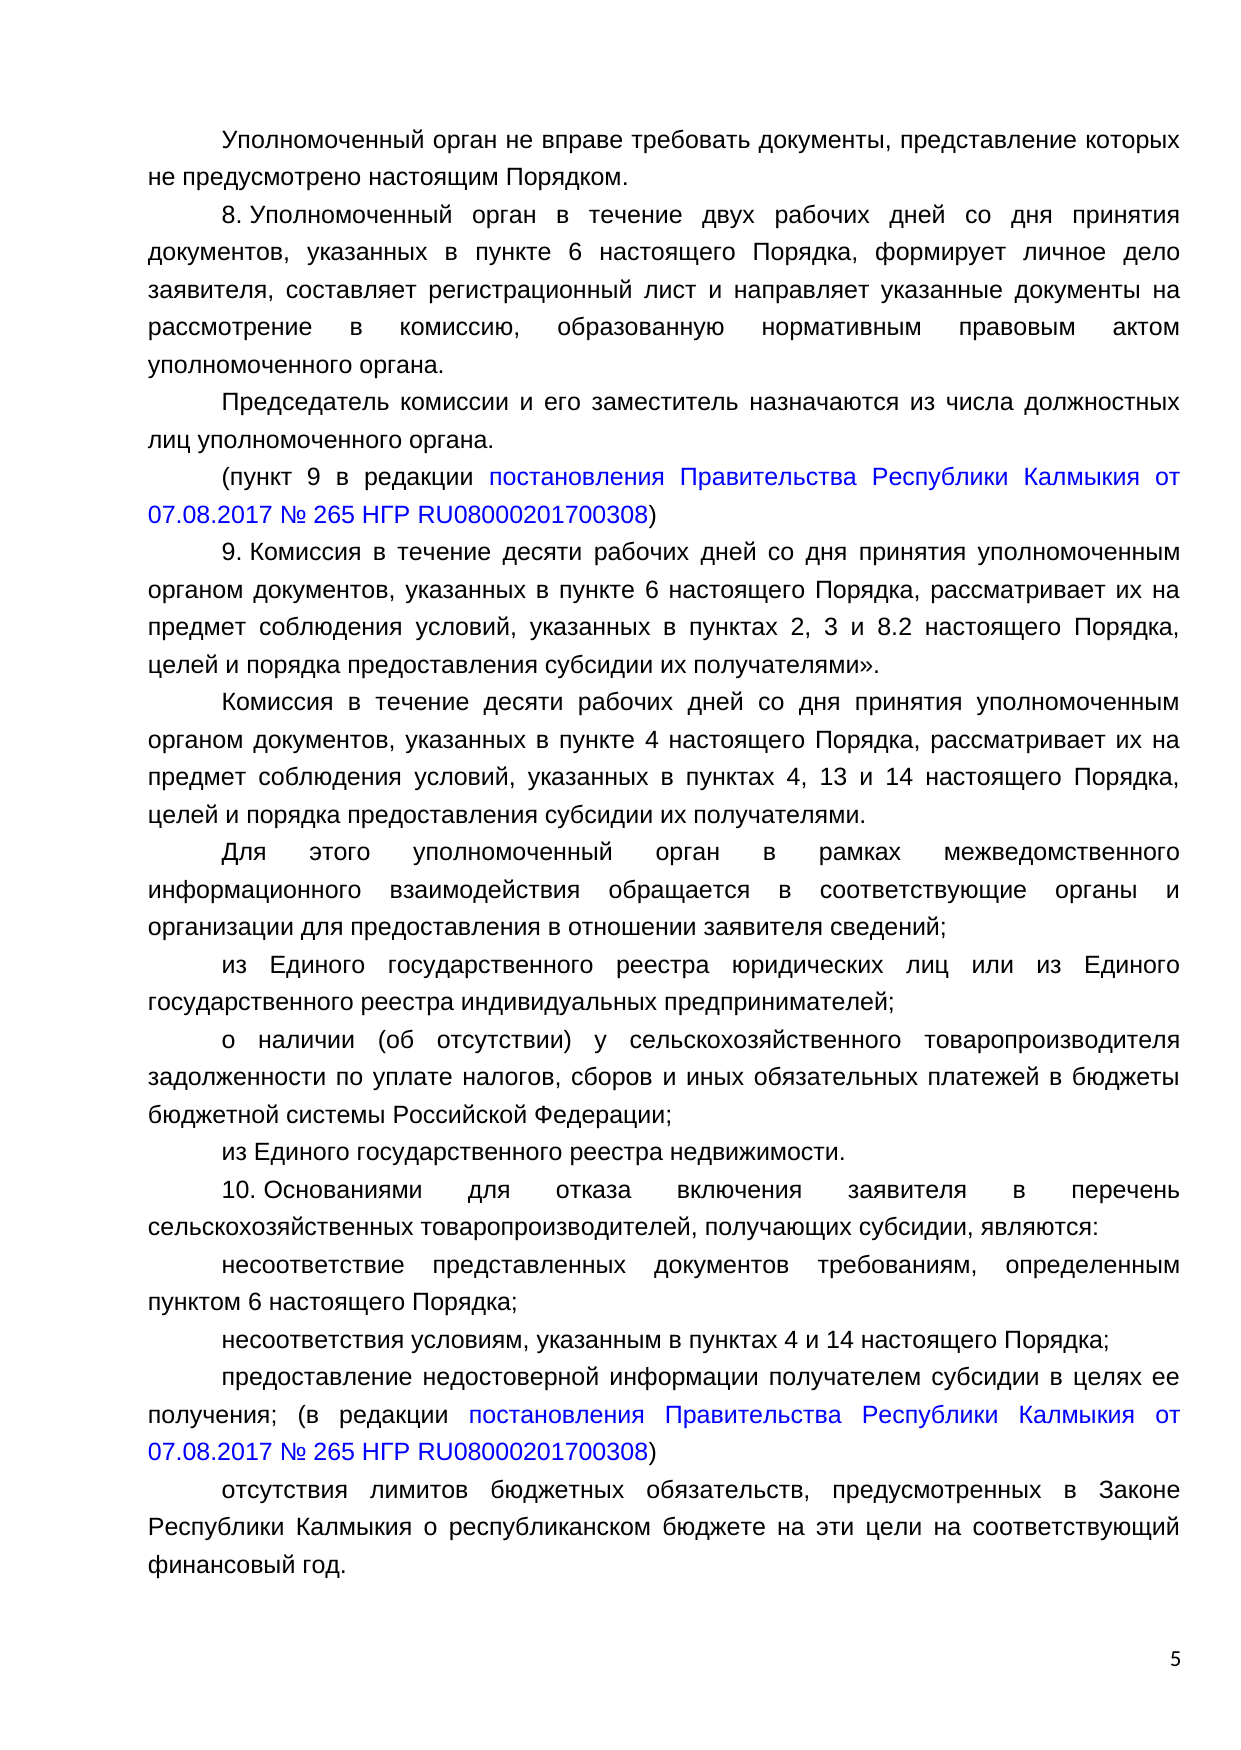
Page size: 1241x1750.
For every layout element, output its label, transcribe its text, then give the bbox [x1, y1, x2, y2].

text из Единого государственного реестра юридических лиц или из Единого государственного реестра индивидуальных предпринимателей; [148, 943, 1181, 1018]
text Для этого уполномоченный орган в рамках межведомственного информационного взаимодействия обращается в соответствующие органы и организации для предоставления в отношении заявителя сведений; [148, 831, 1181, 943]
text Уполномоченный орган не вправе требовать документы, представление которых не предусмотрено настоящим Порядком. [148, 118, 1181, 193]
text из Единого государственного реестра недвижимости. [148, 1131, 1181, 1168]
text предоставление недостоверной информации получателем субсидии в целях ее получения; (в редакции постановления Правительства Республики Калмыкия от 07.08.2017 № 265 НГР RU08000201700308) [148, 1356, 1181, 1468]
text о наличии (об отсутствии) у сельскохозяйственного товаропроизводителя задолженности по уплате налогов, сборов и иных обязательных платежей в бюджеты бюджетной системы Российской Федерации; [148, 1018, 1181, 1131]
text (пункт 9 в редакции постановления Правительства Республики Калмыкия от 07.08.2017 № 265 НГР RU08000201700308) [148, 456, 1181, 531]
text 9. Комиссия в течение десяти рабочих дней со дня принятия уполномоченным органом документов, указанных в пункте 6 настоящего Порядка, рассматривает их на предмет соблюдения условий, указанных в пунктах 2, 3 и 8.2 настоящего Порядка, целей и порядка предоставления субсидии их получателями». [148, 531, 1181, 681]
text Комиссия в течение десяти рабочих дней со дня принятия уполномоченным органом документов, указанных в пункте 4 настоящего Порядка, рассматривает их на предмет соблюдения условий, указанных в пунктах 4, 13 и 14 настоящего Порядка, целей и порядка предоставления субсидии их получателями. [148, 681, 1181, 831]
text 8. Уполномоченный орган в течение двух рабочих дней со дня принятия документов, указанных в пункте 6 настоящего Порядка, формирует личное дело заявителя, составляет регистрационный лист и направляет указанные документы на рассмотрение в комиссию, образованную нормативным правовым актом уполномоченного органа. [148, 193, 1181, 381]
text несоответствие представленных документов требованиям, определенным пунктом 6 настоящего Порядка; [148, 1243, 1181, 1318]
text Председатель комиссии и его заместитель назначаются из числа должностных лиц уполномоченного органа. [148, 381, 1181, 456]
text 10. Основаниями для отказа включения заявителя в перечень сельскохозяйственных товаропроизводителей, получающих субсидии, являются: [148, 1168, 1181, 1243]
text несоответствия условиям, указанным в пунктах 4 и 14 настоящего Порядка; [148, 1318, 1181, 1356]
text отсутствия лимитов бюджетных обязательств, предусмотренных в Законе Республики Калмыкия о республиканском бюджете на эти цели на соответствующий финансовый год. [148, 1468, 1181, 1581]
